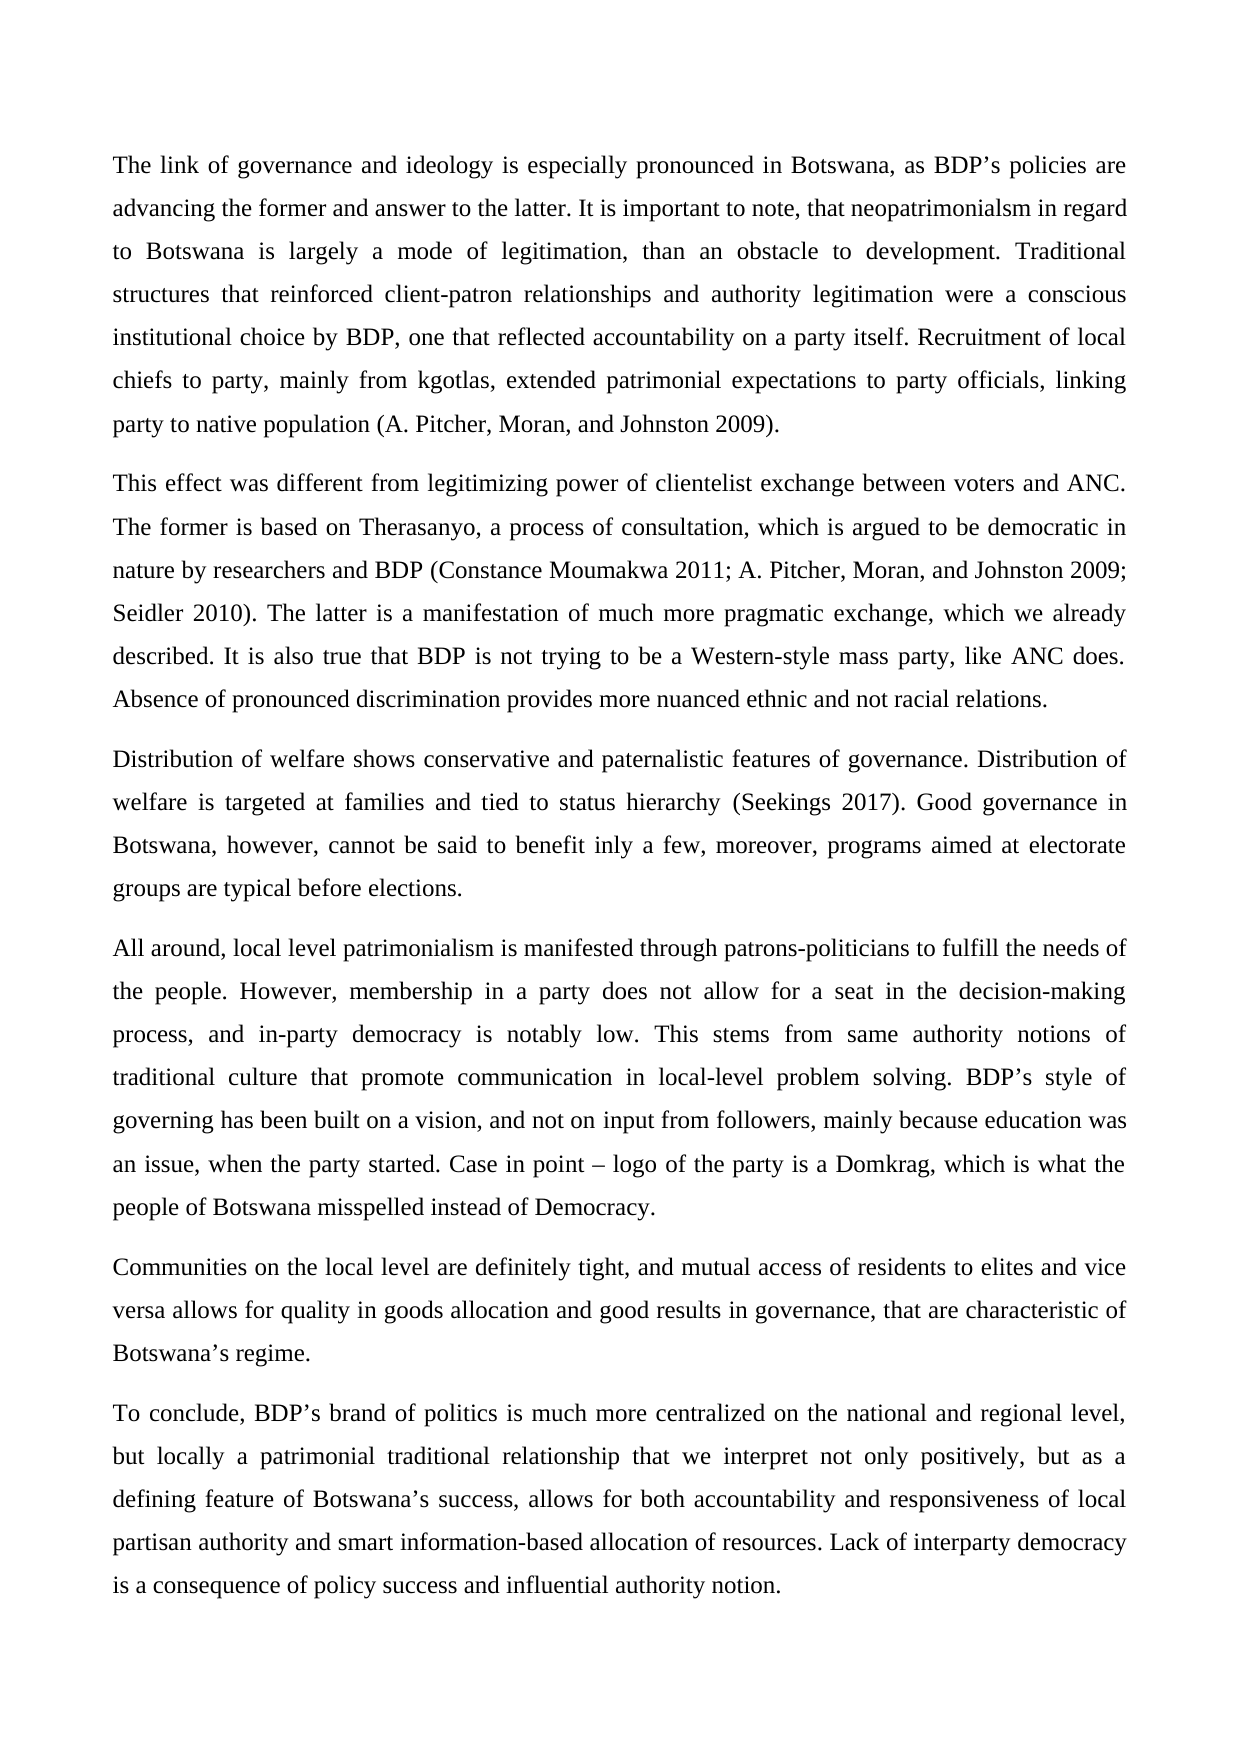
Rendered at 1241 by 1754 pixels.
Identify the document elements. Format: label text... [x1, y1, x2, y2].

text This effect was different from legitimizing power of clientelist exchange between voters and ANC. The former is based on Therasanyo, a process of consultation, which is argued to be democratic in nature by researchers and BDP (Constance Moumakwa 2011; A. Pitcher, Moran, and Johnston 2009; Seidler 2010). The latter is a manifestation of much more pragmatic exchange, which we already described. It is also true that BDP is not trying to be a Western-style mass party, like ANC does. Absence of pronounced discrimination provides more nuanced ethnic and not racial relations. [112, 468, 1128, 713]
text The link of governance and ideology is especially pronounced in Botswana, as BDP’s policies are advancing the former and answer to the latter. It is important to note, that neopatrimonialsm in regard to Botswana is largely a mode of legitimation, than an obstacle to development. Traditional structures that reinforced client-patron relationships and authority legitimation were a conscious institutional choice by BDP, one that reflected accountability on a party itself. Recruitment of local chiefs to party, mainly from kgotlas, extended patrimonial expectations to party officials, linking party to native population (A. Pitcher, Moran, and Johnston 2009). [112, 150, 1128, 437]
text Communities on the local level are definitely tight, and mutual access of residents to elites and vice versa allows for quality in goods allocation and good results in governance, that are characteristic of Botswana’s regime. [112, 1252, 1128, 1367]
text Distribution of welfare shows conservative and paternalistic features of governance. Distribution of welfare is targeted at families and tied to status hierarchy (Seekings 2017). Good governance in Botswana, however, cannot be said to benefit inly a few, moreover, programs aimed at electorate groups are typical before elections. [112, 744, 1128, 902]
text To conclude, BDP’s brand of politics is much more centralized on the national and regional level, but locally a patrimonial traditional relationship that we interpret not only positively, but as a defining feature of Botswana’s success, allows for both accountability and responsiveness of local partisan authority and smart information-based allocation of resources. Lack of interparty democracy is a consequence of policy success and influential authority notion. [112, 1398, 1128, 1599]
text All around, local level patrimonialism is manifested through patrons-politicians to fulfill the needs of the people. However, membership in a party does not allow for a seat in the decision-making process, and in-party democracy is notably low. This stems from same authority notions of traditional culture that promote communication in local-level problem solving. BDP’s style of governing has been built on a vision, and not on input from followers, mainly because education was an issue, when the party started. Case in point – logo of the party is a Domkrag, which is what the people of Botswana misspelled instead of Democracy. [112, 933, 1128, 1221]
